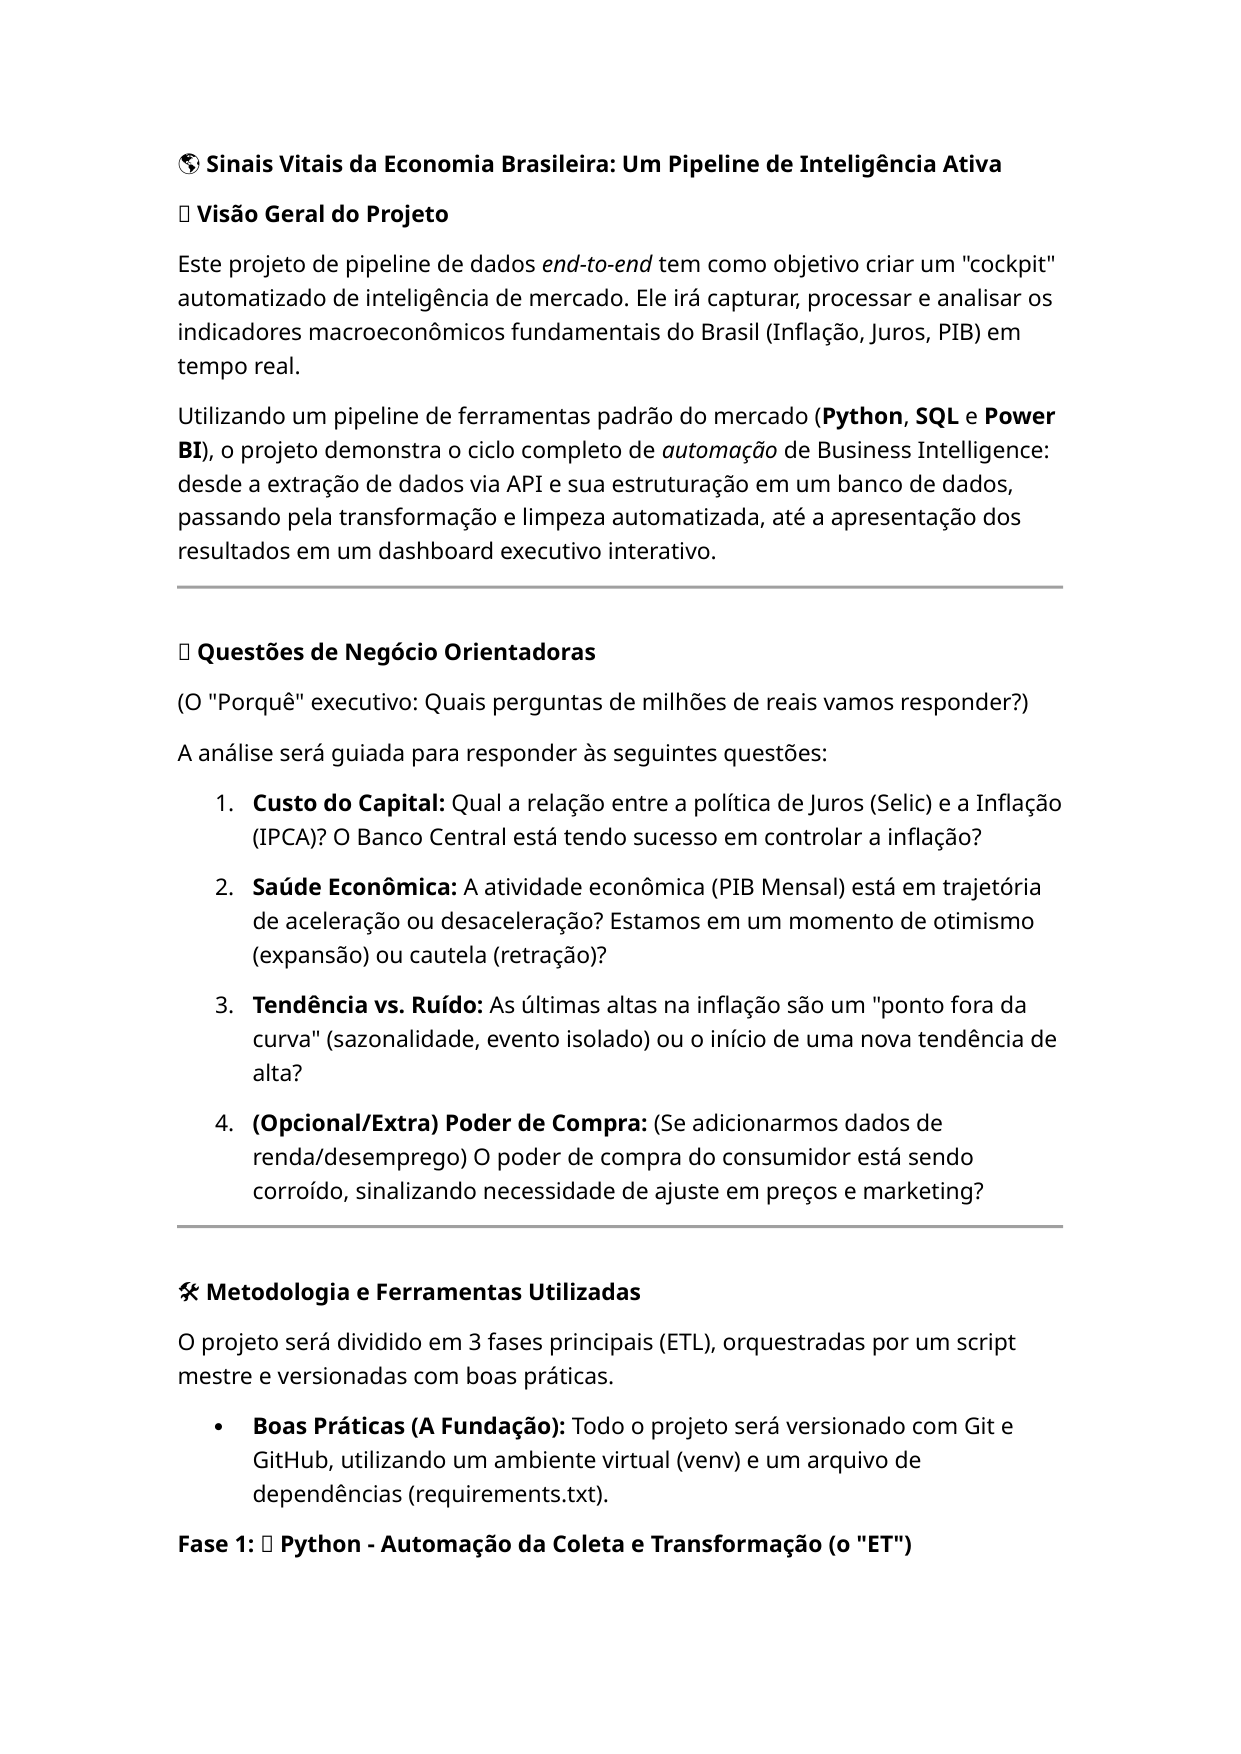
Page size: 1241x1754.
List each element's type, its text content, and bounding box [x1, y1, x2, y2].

text 🛠️ Metodologia e Ferramentas Utilizadas [177, 1276, 1063, 1307]
list Tendência vs. Ruído: As últimas altas na inflação são um "ponto fora da curva" (sazonalidade, evento isolado) ou o início de uma nova tendência de alta? [215, 989, 1063, 1088]
text Fase 1: 🐍 Python - Automação da Coleta e Transformação (o "ET") [177, 1528, 1063, 1559]
text 📜 Visão Geral do Projeto [177, 198, 1063, 229]
list Saúde Econômica: A atividade econômica (PIB Mensal) está em trajetória de aceleração ou desaceleração? Estamos em um momento de otimismo (expansão) ou cautela (retração)? [215, 871, 1063, 970]
text 🎯 Questões de Negócio Orientadoras [177, 636, 1063, 667]
list Custo do Capital: Qual a relação entre a política de Juros (Selic) e a Inflação (IPCA)? O Banco Central está tendo sucesso em controlar a inflação? [215, 787, 1063, 852]
text (O "Porquê" executivo: Quais perguntas de milhões de reais vamos responder?) [177, 686, 1063, 718]
text A análise será guiada para responder às seguintes questões: [177, 737, 1063, 768]
list Boas Práticas (A Fundação): Todo o projeto será versionado com Git e GitHub, utilizando um ambiente virtual (venv) e um arquivo de dependências (requirements.txt). [215, 1410, 1063, 1509]
text Utilizando um pipeline de ferramentas padrão do mercado (Python, SQL e Power BI), o projeto demonstra o ciclo completo de automação de Business Intelligence: desde a extração de dados via API e sua estruturação em um banco de dados, passando pela transformação e limpeza automatizada, até a apresentação dos resultados em um dashboard executivo interativo. [177, 400, 1063, 566]
text 🌎 Sinais Vitais da Economia Brasileira: Um Pipeline de Inteligência Ativa [177, 148, 1063, 179]
text O projeto será dividido em 3 fases principais (ETL), orquestradas por um script mestre e versionadas com boas práticas. [177, 1326, 1063, 1391]
text Este projeto de pipeline de dados end-to-end tem como objetivo criar um "cockpit" automatizado de inteligência de mercado. Ele irá capturar, processar e analisar os indicadores macroeconômicos fundamentais do Brasil (Inflação, Juros, PIB) em tempo real. [177, 248, 1063, 381]
list (Opcional/Extra) Poder de Compra: (Se adicionarmos dados de renda/desemprego) O poder de compra do consumidor está sendo corroído, sinalizando necessidade de ajuste em preços e marketing? [215, 1107, 1063, 1206]
